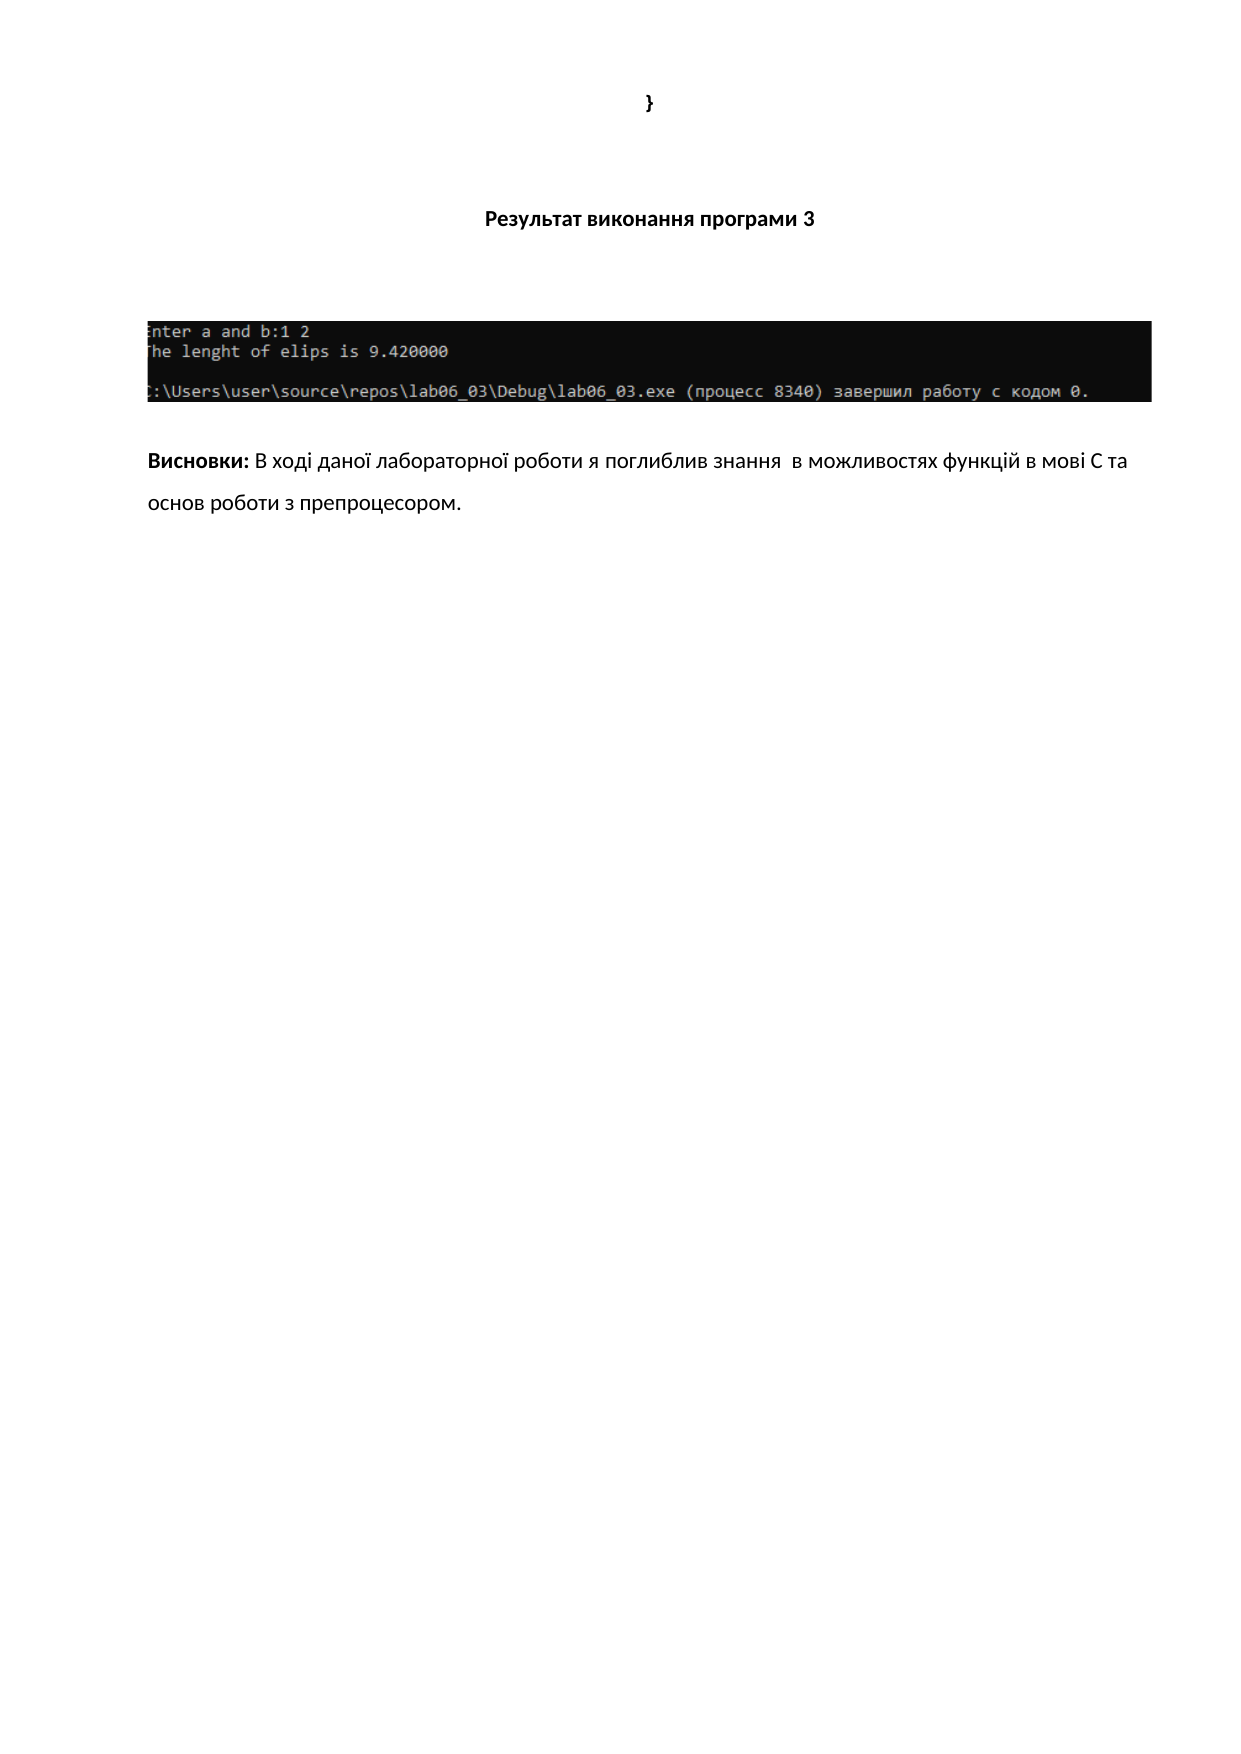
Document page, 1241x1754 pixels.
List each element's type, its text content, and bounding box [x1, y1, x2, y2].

text Висновки: В ході даної лабораторної роботи я поглиблив знання в можливостях функцій в мові С та основ роботи з препроцесором. [148, 402, 1152, 516]
text Результат виконання програми 3 [148, 204, 1152, 232]
picture [147, 321, 1152, 402]
text } [148, 88, 1152, 116]
